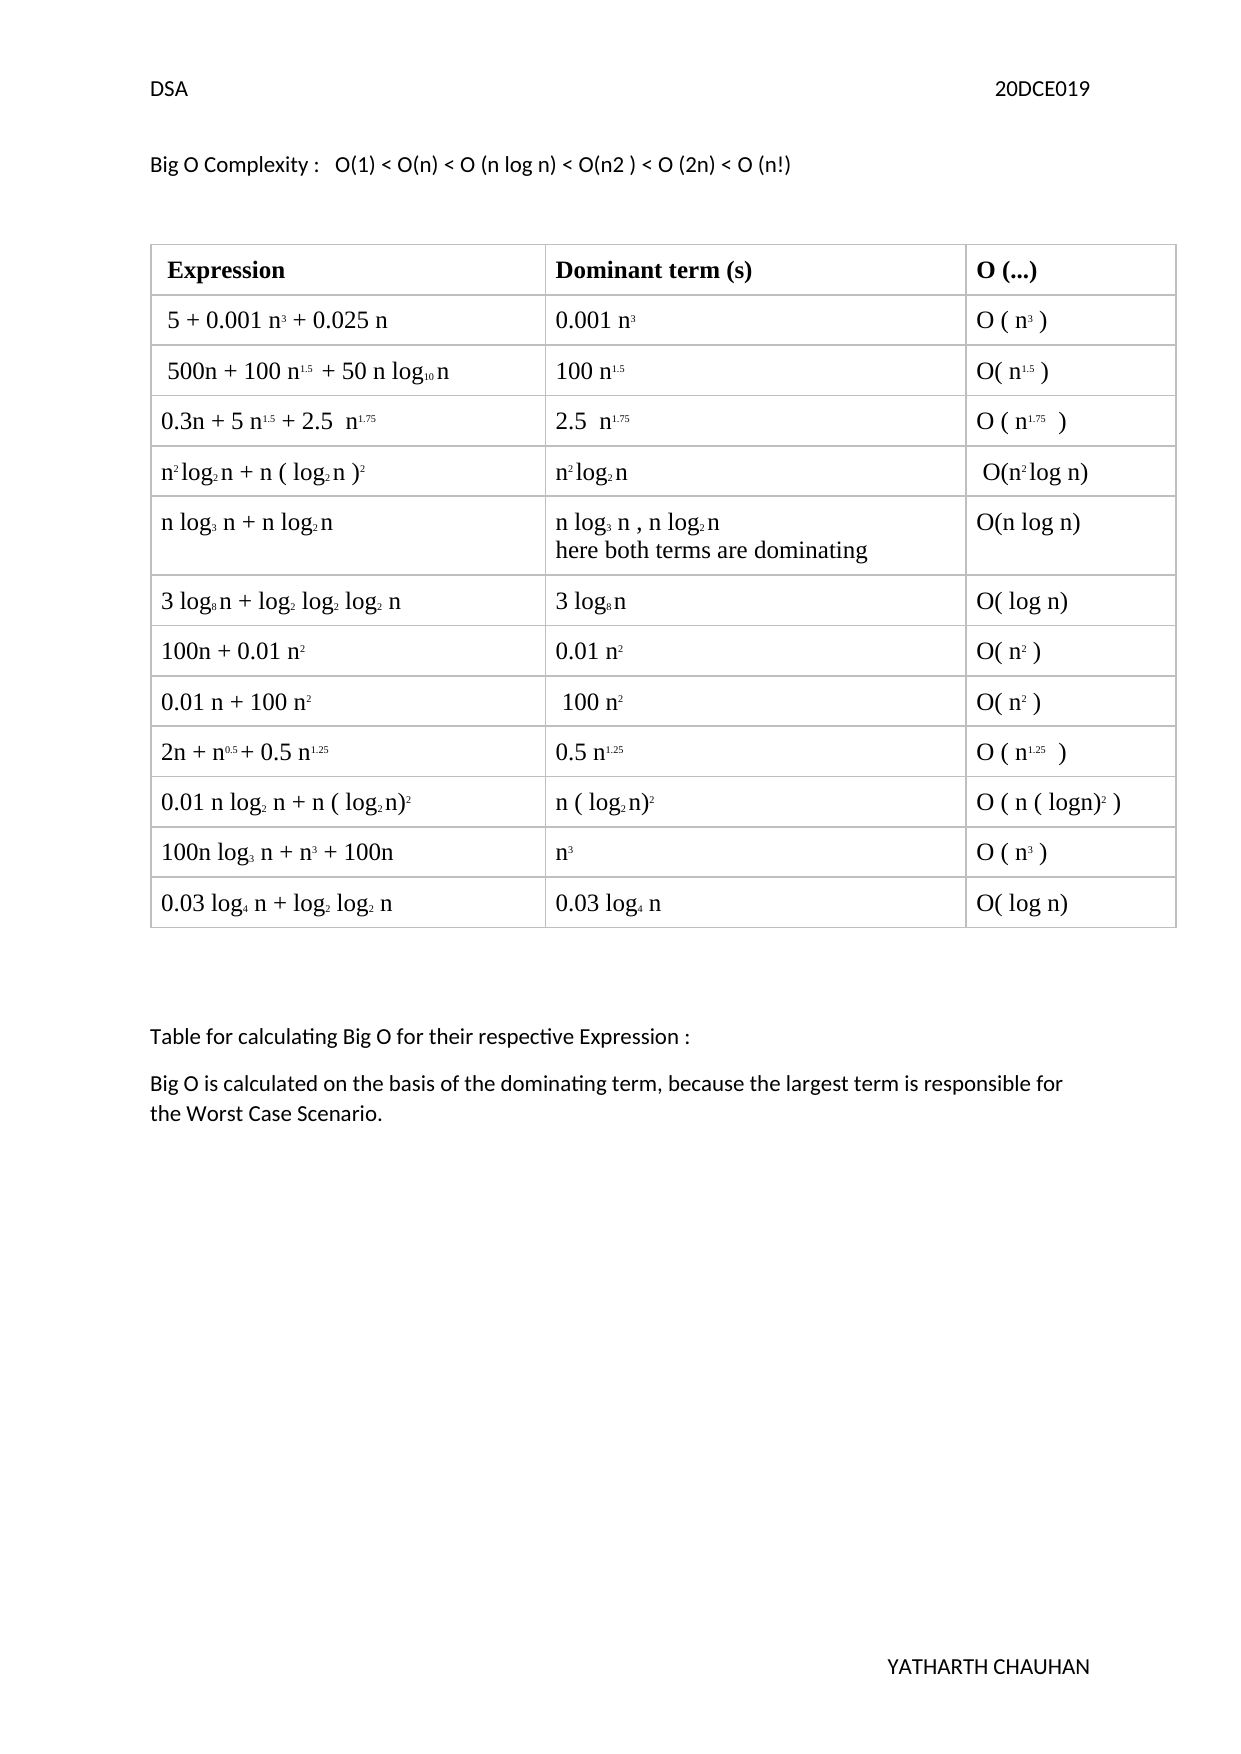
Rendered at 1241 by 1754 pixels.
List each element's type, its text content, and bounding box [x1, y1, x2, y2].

table_cell n log3 n , n log2 n here both terms are dominating [546, 497, 965, 574]
table_cell 2.5 n1.75 [546, 396, 965, 445]
table_cell n ( log2 n)2 [546, 777, 965, 826]
table_cell O(n log n) [967, 497, 1175, 574]
table_cell 0.01 n + 100 n2 [152, 677, 545, 725]
table_cell O ( n3 ) [967, 296, 1175, 344]
table_cell 100 n1.5 [546, 346, 965, 395]
table_cell 0.01 n log2 n + n ( log2 n)2 [152, 777, 545, 826]
table_cell O( n1.5 ) [967, 346, 1175, 395]
table_cell n3 [546, 828, 965, 876]
table_cell 3 log8 n + log2 log2 log2 n [152, 576, 545, 625]
table_cell 100n log3 n + n3 + 100n [152, 828, 545, 876]
text Big O is calculated on the basis of the dominating term, because the largest term is responsible for the Worst Case Scenario. [150, 1069, 1090, 1127]
table_cell n2 log2 n + n ( log2 n )2 [152, 447, 545, 495]
table_header Expression [152, 245, 545, 294]
table_cell 100n + 0.01 n2 [152, 626, 545, 675]
table_cell n log3 n + n log2 n [152, 497, 545, 574]
table_cell O ( n1.75 ) [967, 396, 1175, 445]
table_cell 0.03 log4 n [546, 878, 965, 927]
table_cell 0.001 n3 [546, 296, 965, 344]
table_cell n2 log2 n [546, 447, 965, 495]
table_cell O( log n) [967, 878, 1175, 927]
table_cell 3 log8 n [546, 576, 965, 625]
table_header O (...) [967, 245, 1175, 294]
table_cell 2n + n0.5 + 0.5 n1.25 [152, 727, 545, 776]
table_cell O ( n ( logn)2 ) [967, 777, 1175, 826]
table_cell O ( n1.25 ) [967, 727, 1175, 776]
table_cell O ( n3 ) [967, 828, 1175, 876]
table_cell 0.03 log4 n + log2 log2 n [152, 878, 545, 927]
table_cell O( n2 ) [967, 626, 1175, 675]
table_cell 500n + 100 n1.5 + 50 n log10 n [152, 346, 545, 395]
table_cell O( n2 ) [967, 677, 1175, 725]
text Table for calculating Big O for their respective Expression : [150, 1022, 1090, 1050]
table_cell 0.3n + 5 n1.5 + 2.5 n1.75 [152, 396, 545, 445]
table_cell 5 + 0.001 n3 + 0.025 n [152, 296, 545, 344]
table_cell O( log n) [967, 576, 1175, 625]
table_cell 100 n2 [546, 677, 965, 725]
table_header Dominant term (s) [546, 245, 965, 294]
table_cell 0.01 n2 [546, 626, 965, 675]
text Big O Complexity : O(1) < O(n) < O (n log n) < O(n2 ) < O (2n) < O (n!) [150, 150, 1090, 178]
table_cell 0.5 n1.25 [546, 727, 965, 776]
table_cell O(n2 log n) [967, 447, 1175, 495]
